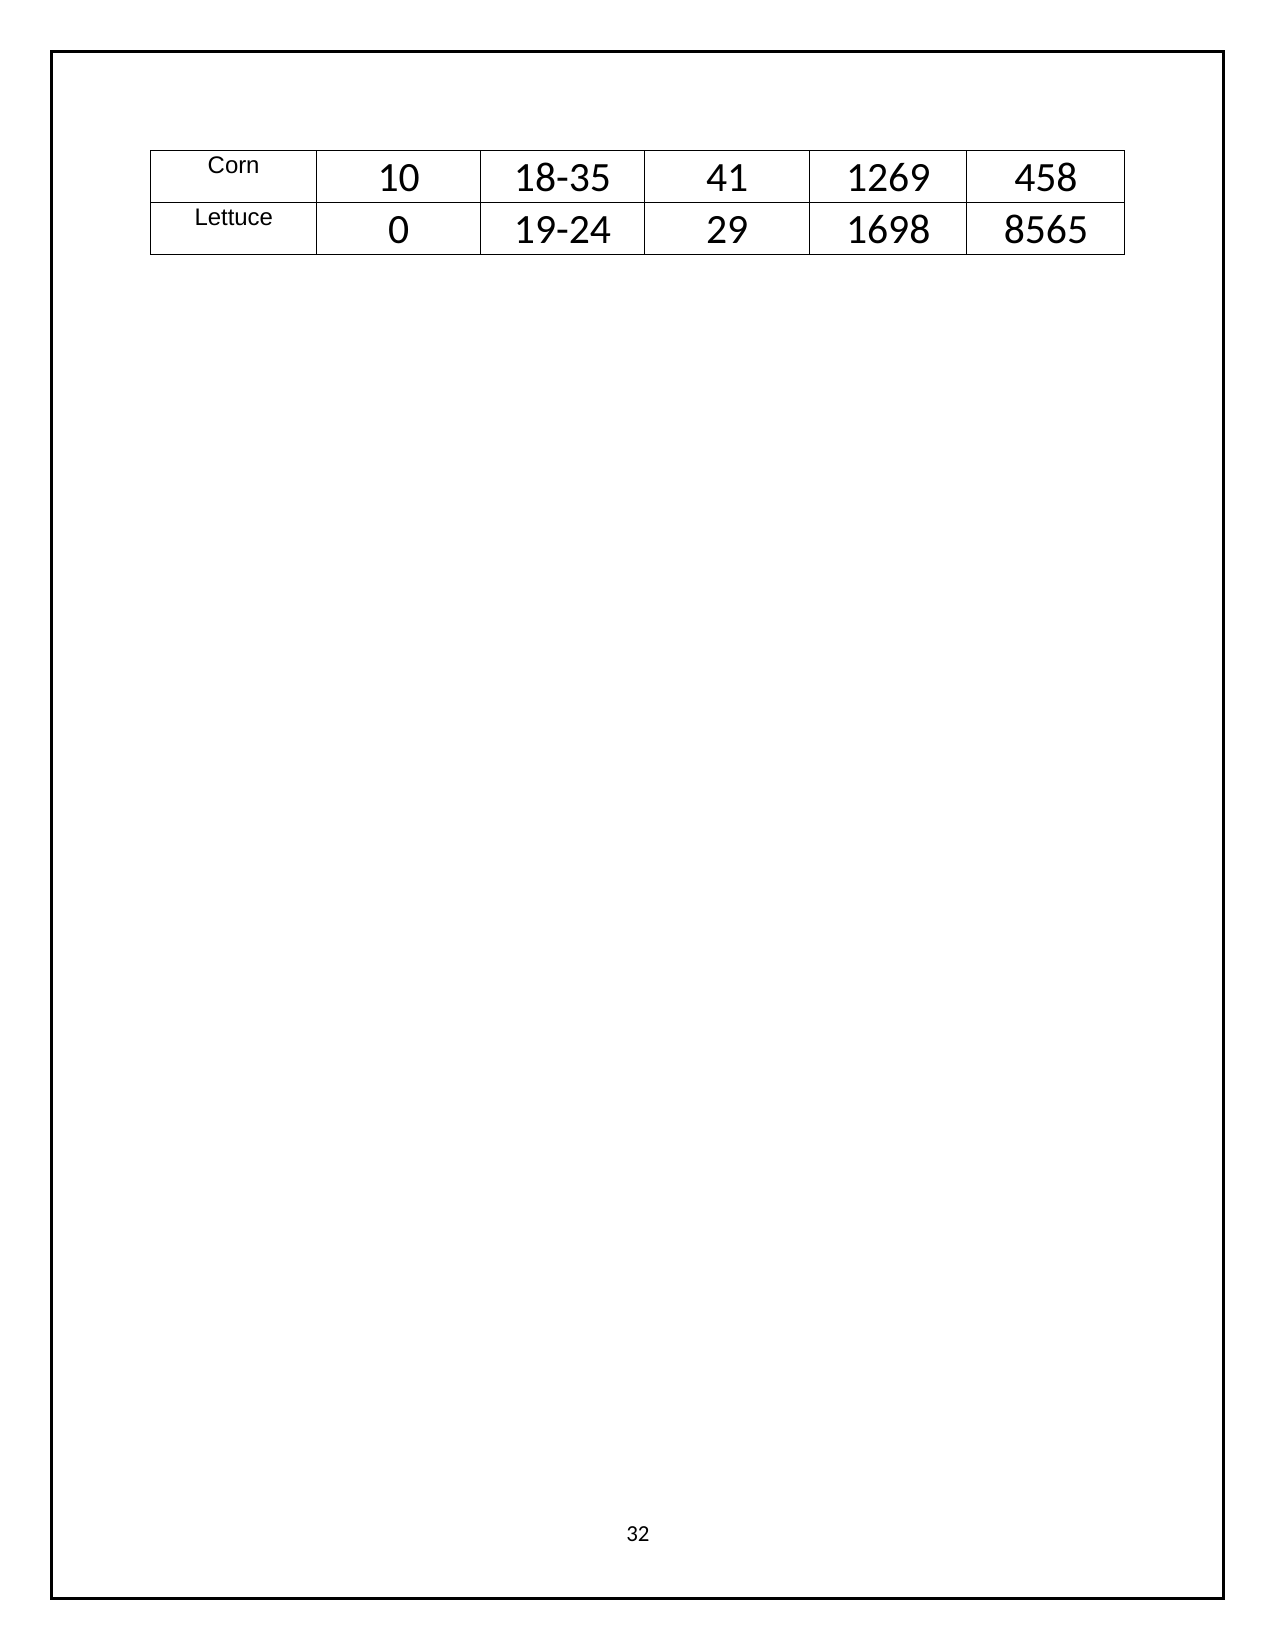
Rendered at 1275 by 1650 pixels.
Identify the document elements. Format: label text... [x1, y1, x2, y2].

table_cell 29 [645, 203, 809, 254]
table_cell 8565 [967, 203, 1124, 254]
table_cell 458 [967, 151, 1124, 202]
table_cell Corn [151, 151, 316, 202]
table_cell 10 [317, 151, 480, 202]
table_cell 0 [317, 203, 480, 254]
table_cell 19-24 [481, 203, 644, 254]
table_cell Lettuce [151, 203, 316, 254]
table_cell 41 [645, 151, 809, 202]
table_cell 1698 [810, 203, 966, 254]
table_cell 1269 [810, 151, 966, 202]
table_cell 18-35 [481, 151, 644, 202]
